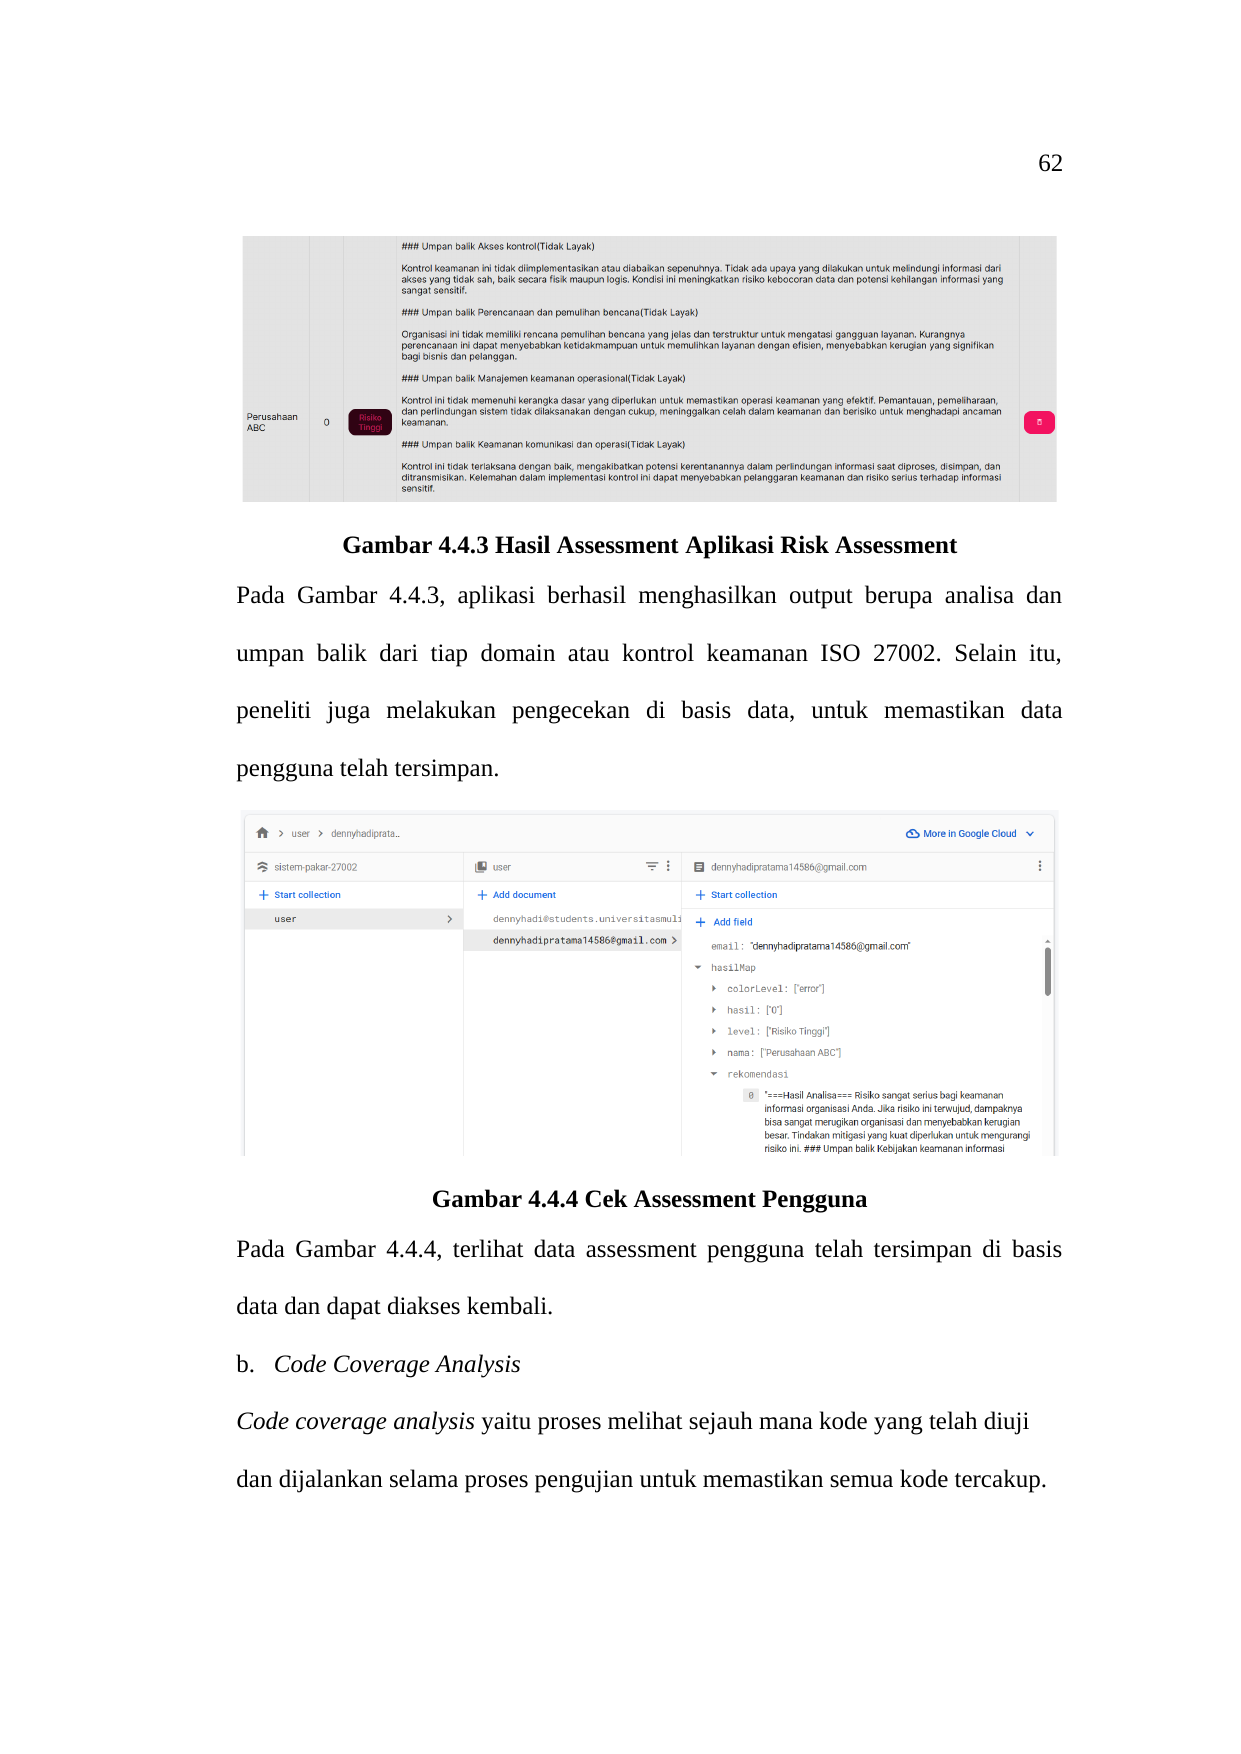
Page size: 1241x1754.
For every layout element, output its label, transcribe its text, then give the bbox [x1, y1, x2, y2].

picture [240, 810, 1059, 1156]
text Pada Gambar 4.4.4, terlihat data assessment pengguna telah tersimpan di basis data dan dapat diakses kembali. [236, 1234, 1063, 1320]
text Gambar 4.4.3 Hasil Assessment Aplikasi Risk Assessment [236, 531, 1063, 559]
text Pada Gambar 4.4.3, aplikasi berhasil menghasilkan output berupa analisa dan umpan balik dari tiap domain atau kontrol keamanan ISO 27002. Selain itu, peneliti juga melakukan pengecekan di basis data, untuk memastikan data pengguna telah tersimpan. [236, 580, 1063, 781]
picture [242, 236, 1057, 502]
text Gambar 4.4.4 Cek Assessment Pengguna [236, 1184, 1063, 1213]
text Code coverage analysis yaitu proses melihat sejauh mana kode yang telah diuji dan dijalankan selama proses pengujian untuk memastikan semua kode tercakup. [236, 1406, 1063, 1492]
list Code Coverage Analysis [236, 1349, 1063, 1377]
